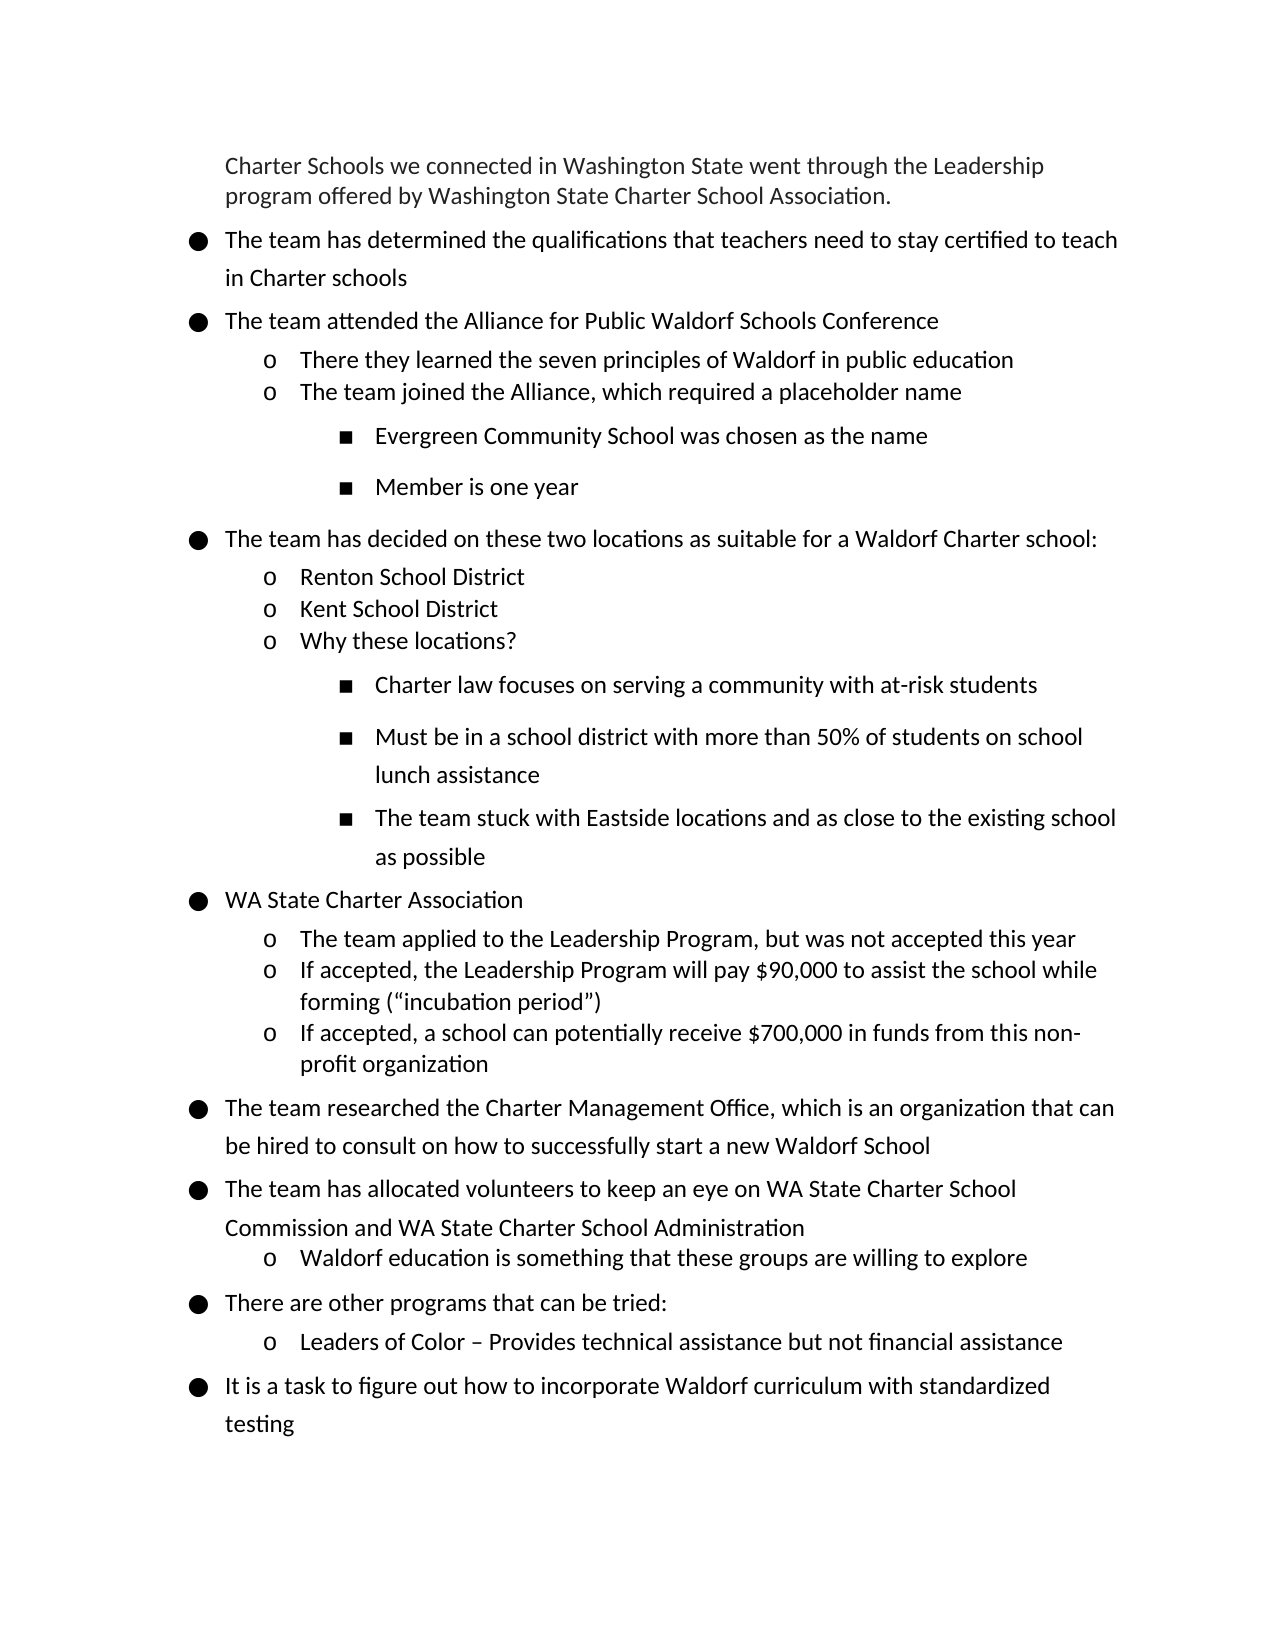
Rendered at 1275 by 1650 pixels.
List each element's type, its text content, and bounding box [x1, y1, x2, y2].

list Must be in a school district with more than 50% of students on school lunch assistance [337, 708, 1125, 790]
list There they learned the seven principles of Waldorf in public education [262, 344, 1125, 376]
list Waldorf education is something that these groups are willing to explore [262, 1243, 1125, 1274]
list The team has determined the qualifications that teachers need to stay certified to teach in Charter schools [187, 211, 1125, 293]
list If accepted, a school can potentially receive $700,000 in funds from this non-profit organization [262, 1017, 1125, 1079]
list If accepted, the Leadership Program will pay $90,000 to assist the school while forming (“incubation period”) [262, 954, 1125, 1017]
list The team has allocated volunteers to keep an eye on WA State Charter School Commission and WA State Charter School Administration [187, 1161, 1125, 1243]
list Leaders of Color – Provides technical assistance but not financial assistance [262, 1326, 1125, 1357]
list Evergreen Community School was chosen as the name [337, 408, 1125, 459]
list There are other programs that can be tried: [187, 1274, 1125, 1326]
list The team researched the Charter Management Office, which is an organization that can be hired to consult on how to successfully start a new Waldorf School [187, 1079, 1125, 1161]
list The team joined the Alliance, which required a placeholder name [262, 376, 1125, 408]
list Charter law focuses on serving a community with at-risk students [337, 657, 1125, 708]
list The team attended the Alliance for Public Waldorf Schools Conference [187, 293, 1125, 344]
list It is a task to figure out how to incorporate Waldorf curriculum with standardized testing [187, 1357, 1125, 1439]
list The team has decided on these two locations as suitable for a Waldorf Charter school: [187, 510, 1125, 561]
list Why these locations? [262, 625, 1125, 657]
list Member is one year [337, 459, 1125, 510]
list Kent School District [262, 593, 1125, 625]
list The team stuck with Eastside locations and as close to the existing school as possible [337, 790, 1125, 871]
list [187, 150, 1125, 211]
list WA State Charter Association [187, 871, 1125, 923]
list The team applied to the Leadership Program, but was not accepted this year [262, 923, 1125, 954]
list Renton School District [262, 561, 1125, 593]
